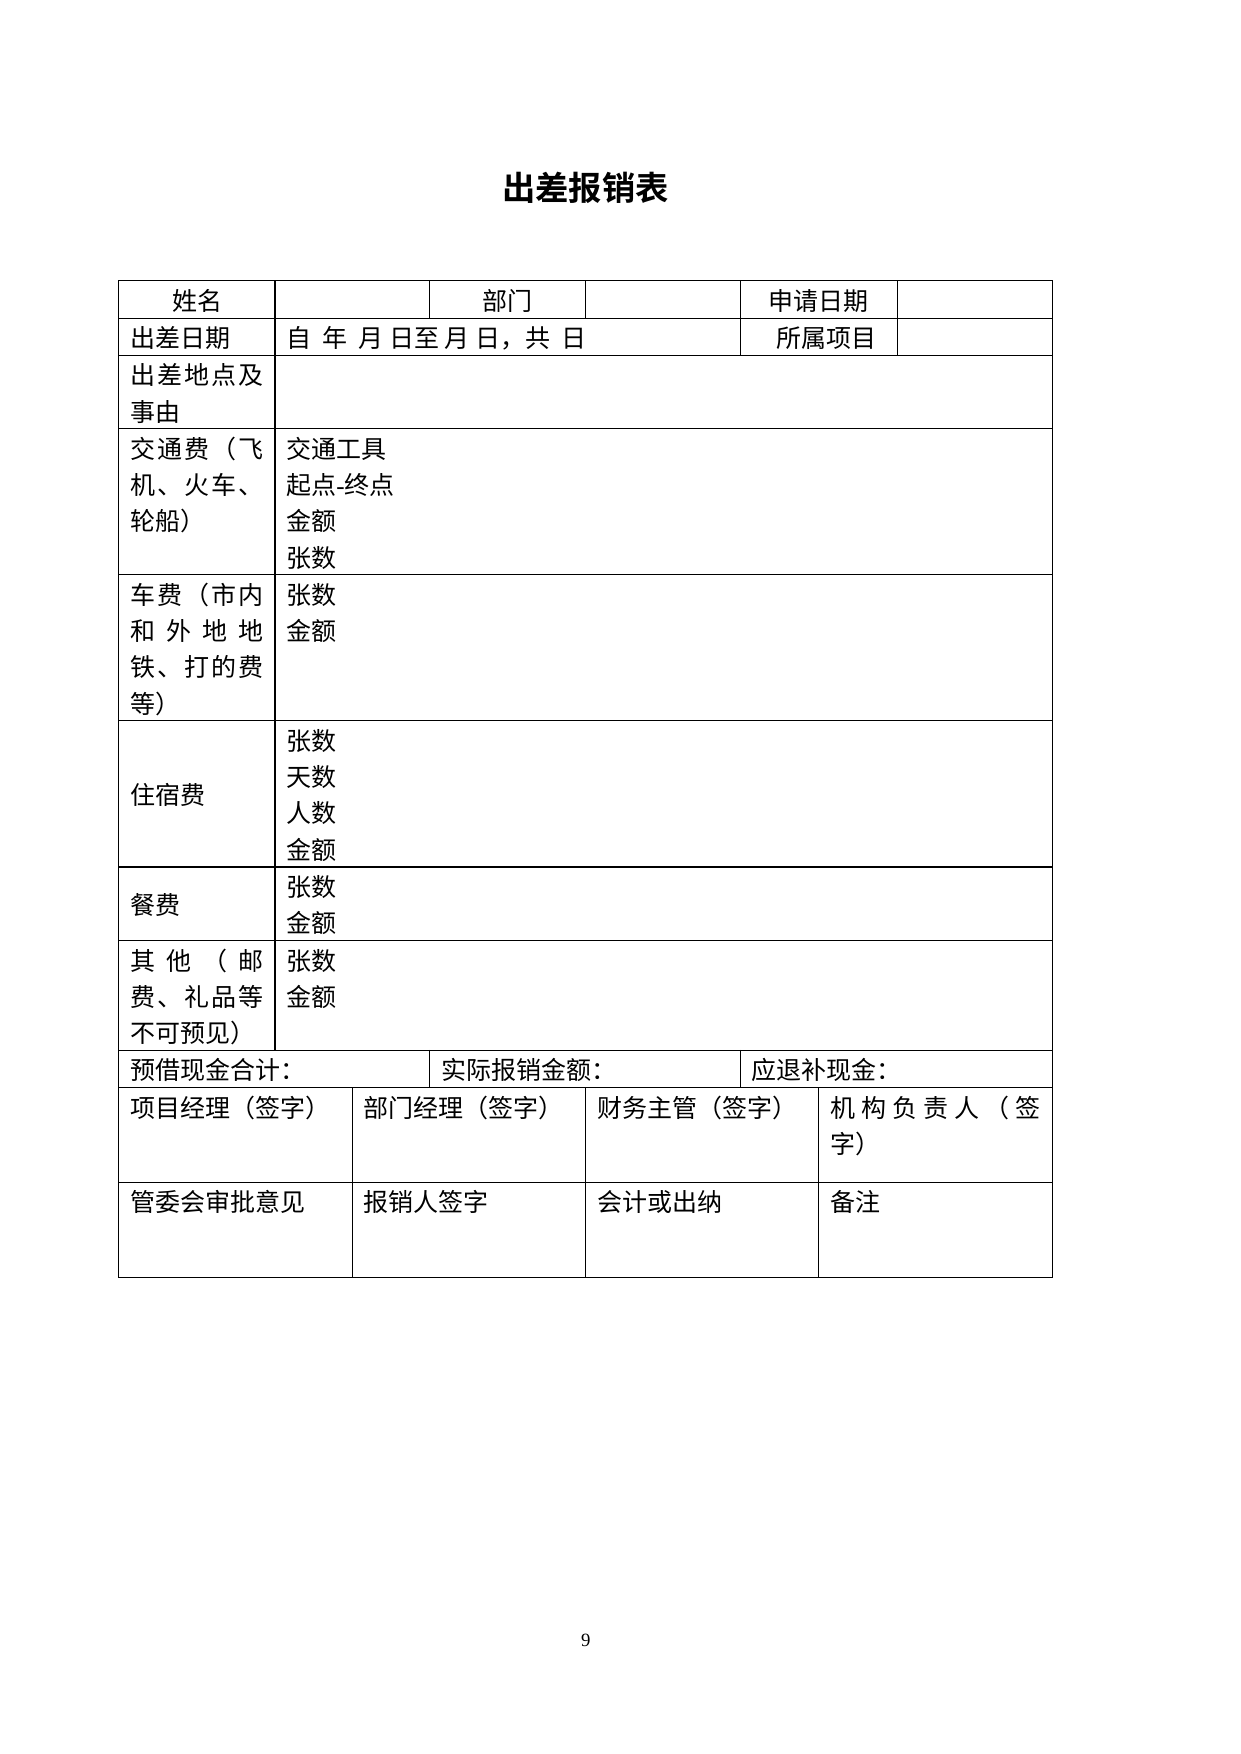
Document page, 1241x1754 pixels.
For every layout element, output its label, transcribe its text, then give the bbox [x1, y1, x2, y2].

table_cell 交通工具 起点-终点 金额 张数 [276, 429, 1052, 574]
table_header 部门 [430, 281, 585, 317]
table_cell 车费（市内和外地地铁、打的费等） [119, 575, 274, 720]
table_cell 报销人签字 [353, 1183, 585, 1277]
table_cell 出差地点及事由 [119, 356, 274, 428]
table_cell 会计或出纳 [586, 1183, 818, 1277]
table_cell 预借现金合计： [119, 1051, 429, 1087]
table_header [276, 281, 429, 317]
table_cell 所属项目 [741, 319, 897, 355]
table_cell 张数 金额 [276, 868, 1052, 940]
table_cell 管委会审批意见 [119, 1183, 352, 1277]
table_cell 出差日期 [119, 319, 274, 355]
table_cell 住宿费 [119, 721, 274, 866]
table_header [586, 281, 740, 317]
table_cell 部门经理（签字） [353, 1088, 585, 1182]
table_header 申请日期 [741, 281, 897, 317]
table_cell [276, 356, 1052, 428]
table_cell 张数 金额 [276, 575, 1052, 720]
table_cell 交通费（飞机、火车、轮船） [119, 429, 274, 574]
table_header 姓名 [119, 281, 274, 317]
table_cell 其他（邮费、礼品等不可预见） [119, 941, 274, 1050]
table_cell 项目经理（签字） [119, 1088, 352, 1182]
table_cell 实际报销金额： [430, 1051, 740, 1087]
table_cell 张数 天数 人数 金额 [276, 721, 1052, 866]
table_cell 餐费 [119, 868, 274, 940]
subtitle 出差报销表 [118, 153, 1053, 218]
table_cell 应退补现金： [741, 1051, 1052, 1087]
table_cell 张数 金额 [276, 941, 1052, 1050]
table_cell 财务主管（签字） [586, 1088, 818, 1182]
table_cell 自 年 月 日至 月 日，共 日 [276, 319, 740, 355]
table_cell 备注 [819, 1183, 1052, 1277]
table_cell [898, 319, 1052, 355]
table_header [898, 281, 1052, 317]
table_cell 机构负责人（签字） [819, 1088, 1052, 1182]
